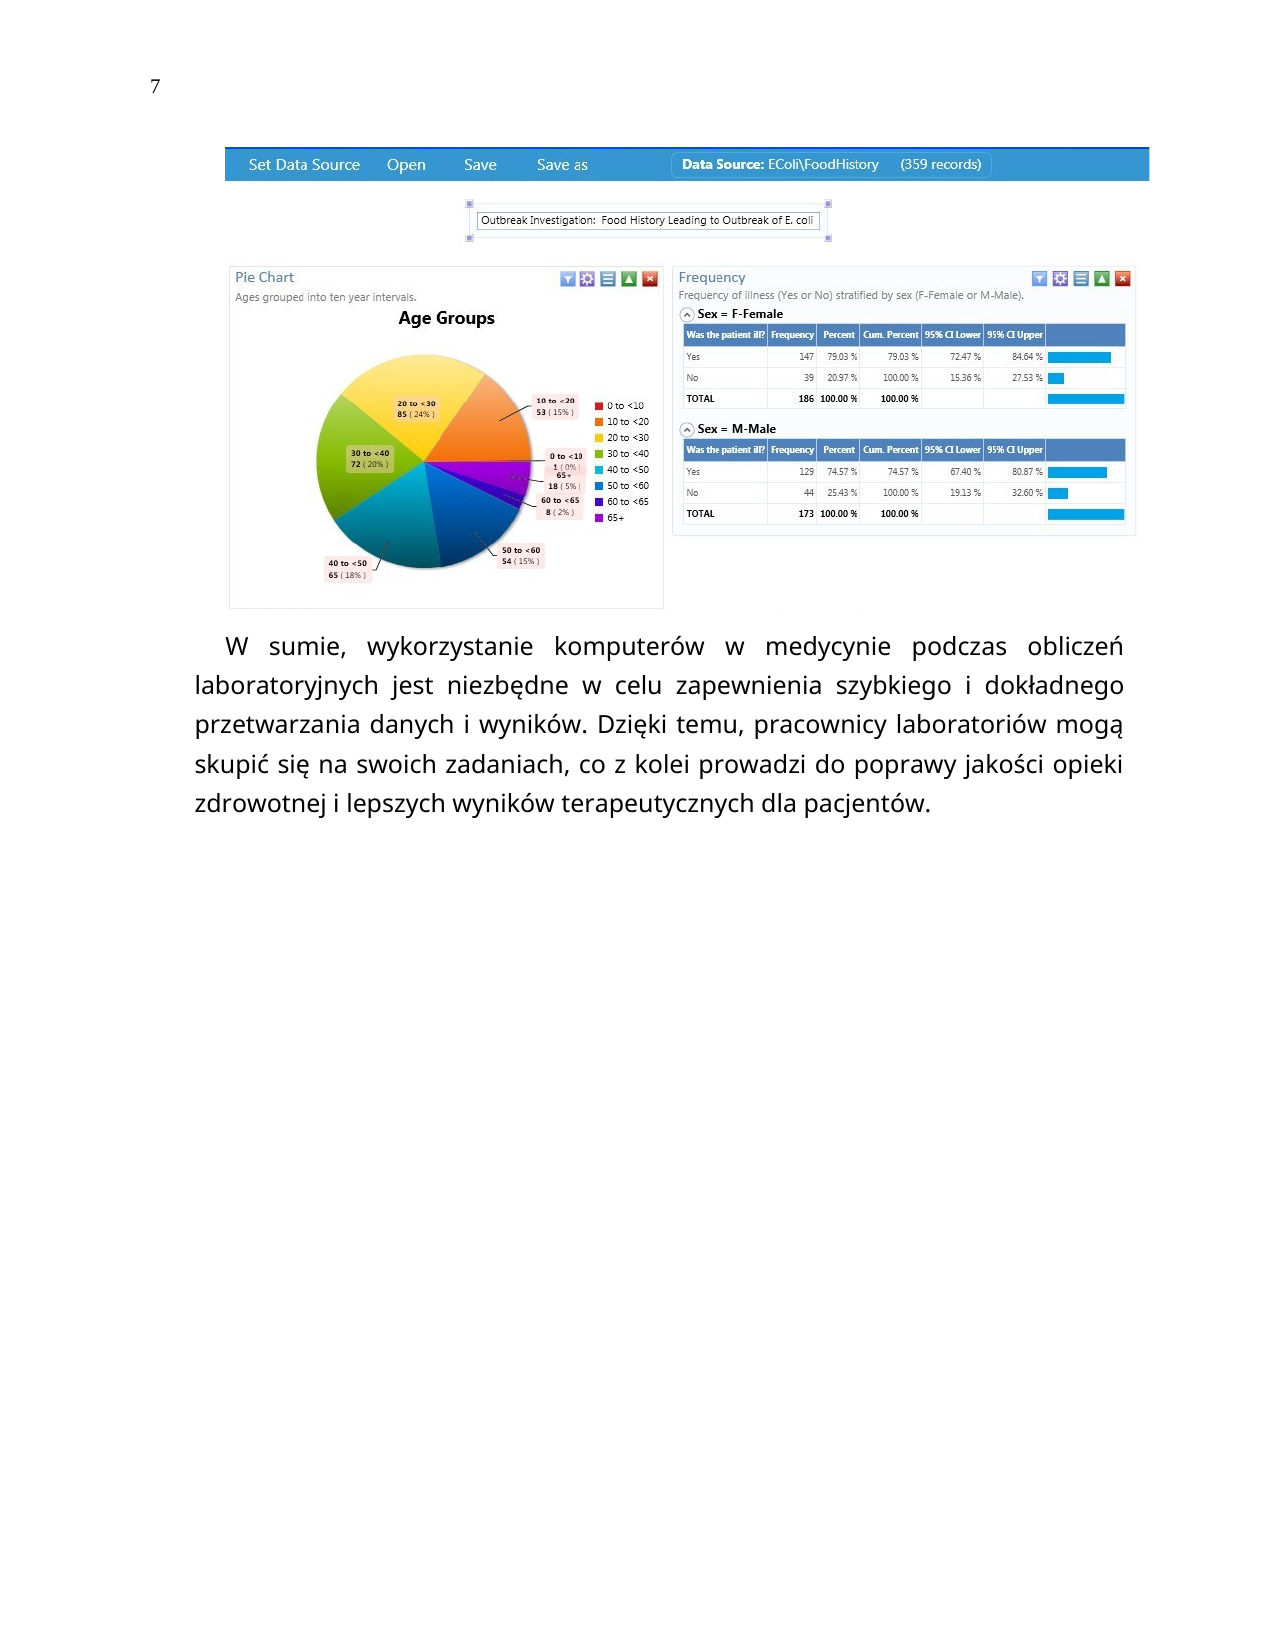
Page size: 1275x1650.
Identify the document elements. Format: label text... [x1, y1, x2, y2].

text W sumie, wykorzystanie komputerów w medycynie podczas obliczeń laboratoryjnych jest niezbędne w celu zapewnienia szybkiego i dokładnego przetwarzania danych i wyników. Dzięki temu, pracownicy laboratoriów mogą skupić się na swoich zadaniach, co z kolei prowadzi do poprawy jakości opieki zdrowotnej i lepszych wyników terapeutycznych dla pacjentów. [194, 629, 1125, 819]
picture [225, 147, 1150, 613]
